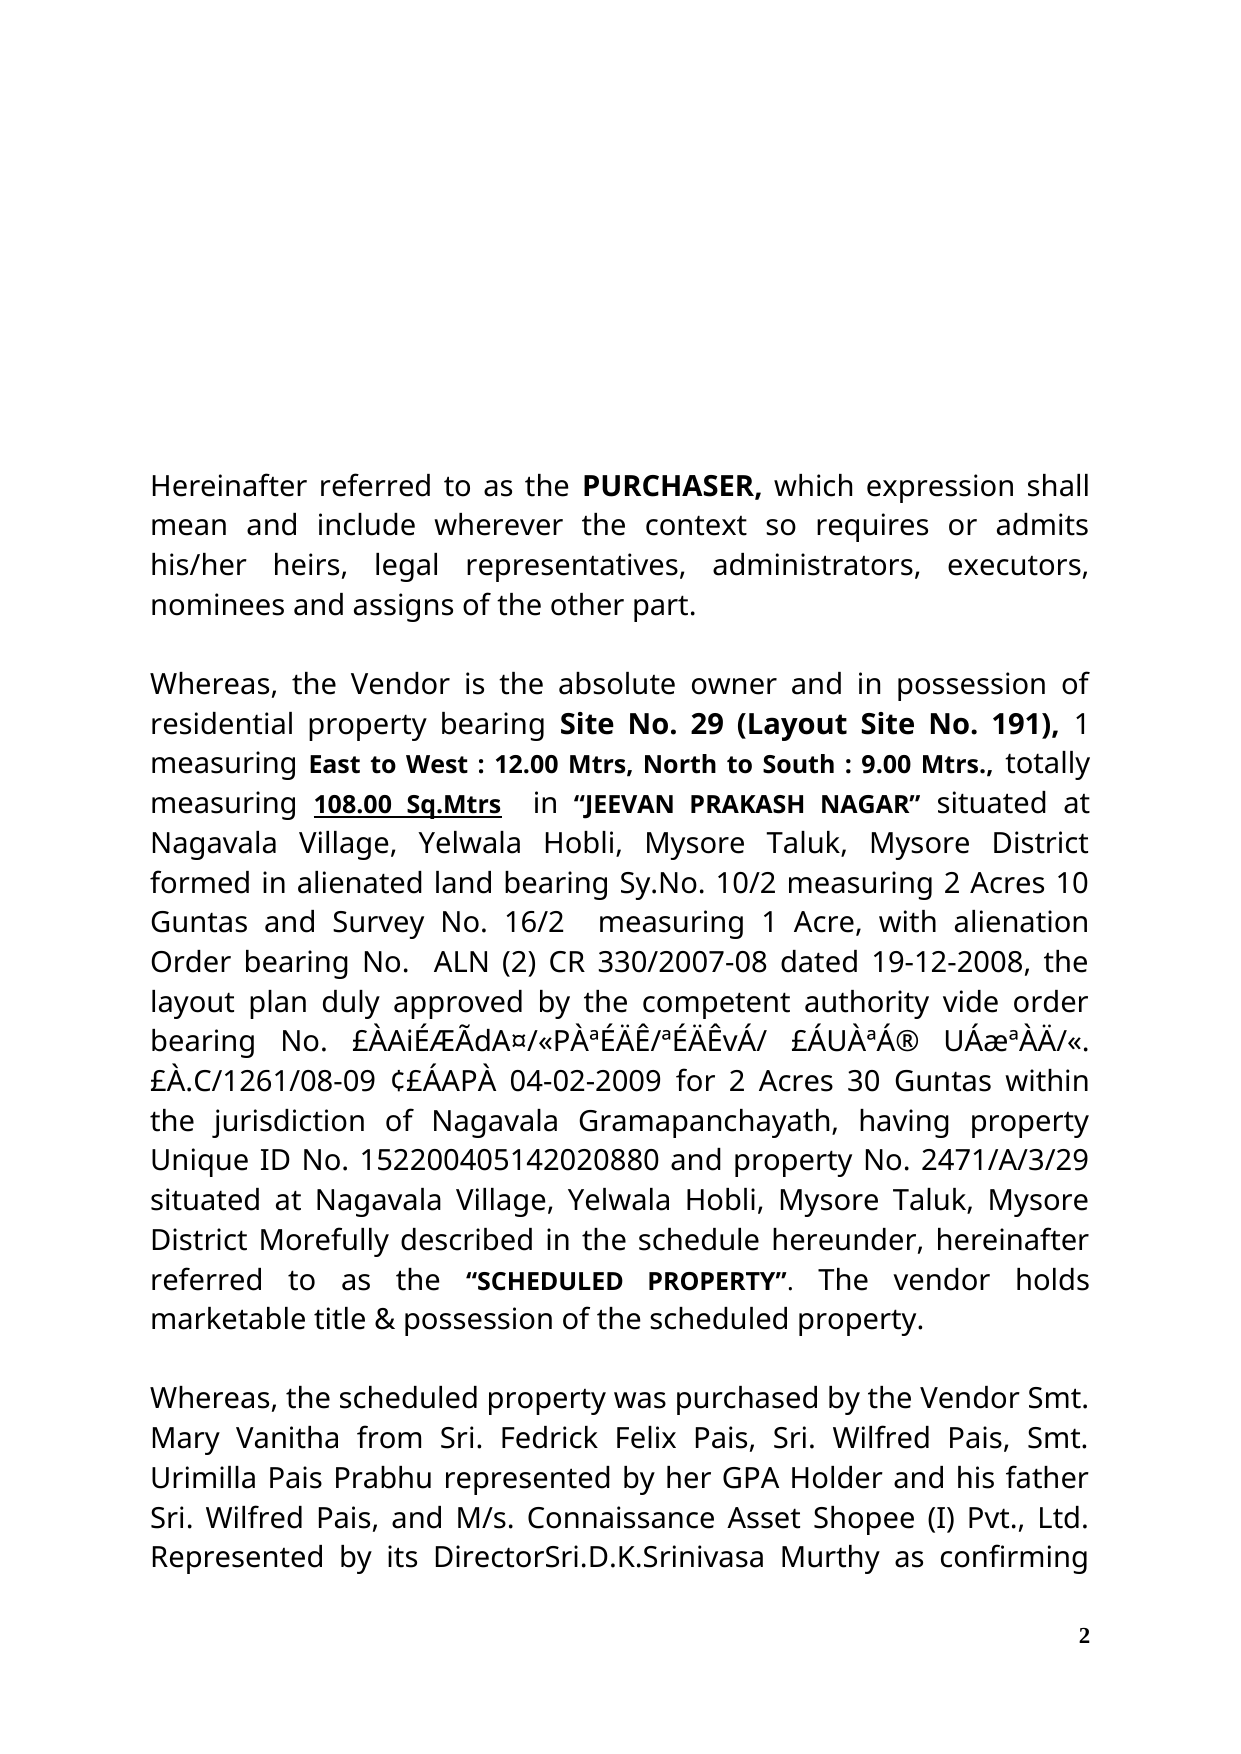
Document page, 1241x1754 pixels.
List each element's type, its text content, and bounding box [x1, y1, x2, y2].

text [150, 1378, 1090, 1576]
text Hereinafter referred to as the PURCHASER, which expression shall mean and include wherever the context so requires or admits his/her heirs, legal representatives, administrators, executors, nominees and assigns of the other part. [150, 465, 1090, 624]
text Whereas, the Vendor is the absolute owner and in possession of residential property bearing Site No. 29 (Layout Site No. 191), 1 measuring East to West : 12.00 Mtrs, North to South : 9.00 Mtrs., totally measuring 108.00 Sq.Mtrs in “JEEVAN PRAKASH NAGAR” situated at Nagavala Village, Yelwala Hobli, Mysore Taluk, Mysore District formed in alienated land bearing Sy.No. 10/2 measuring 2 Acres 10 Guntas and Survey No. 16/2 measuring 1 Acre, with alienation Order bearing No. ALN (2) CR 330/2007-08 dated 19-12-2008, the layout plan duly approved by the competent authority vide order bearing No. £ÀAiÉÆÃdA¤/«PÀªÉÄÊ/ªÉÄÊvÁ/ £ÁUÀªÁ® UÁæªÀÄ/«.£À.C/1261/08-09 ¢£ÁAPÀ 04-02-2009 for 2 Acres 30 Guntas within the jurisdiction of Nagavala Gramapanchayath, having property Unique ID No. 152200405142020880 and property No. 2471/A/3/29 situated at Nagavala Village, Yelwala Hobli, Mysore Taluk, Mysore District Morefully described in the schedule hereunder, hereinafter referred to as the “scheduled property”. The vendor holds marketable title & possession of the scheduled property. [150, 663, 1090, 1338]
